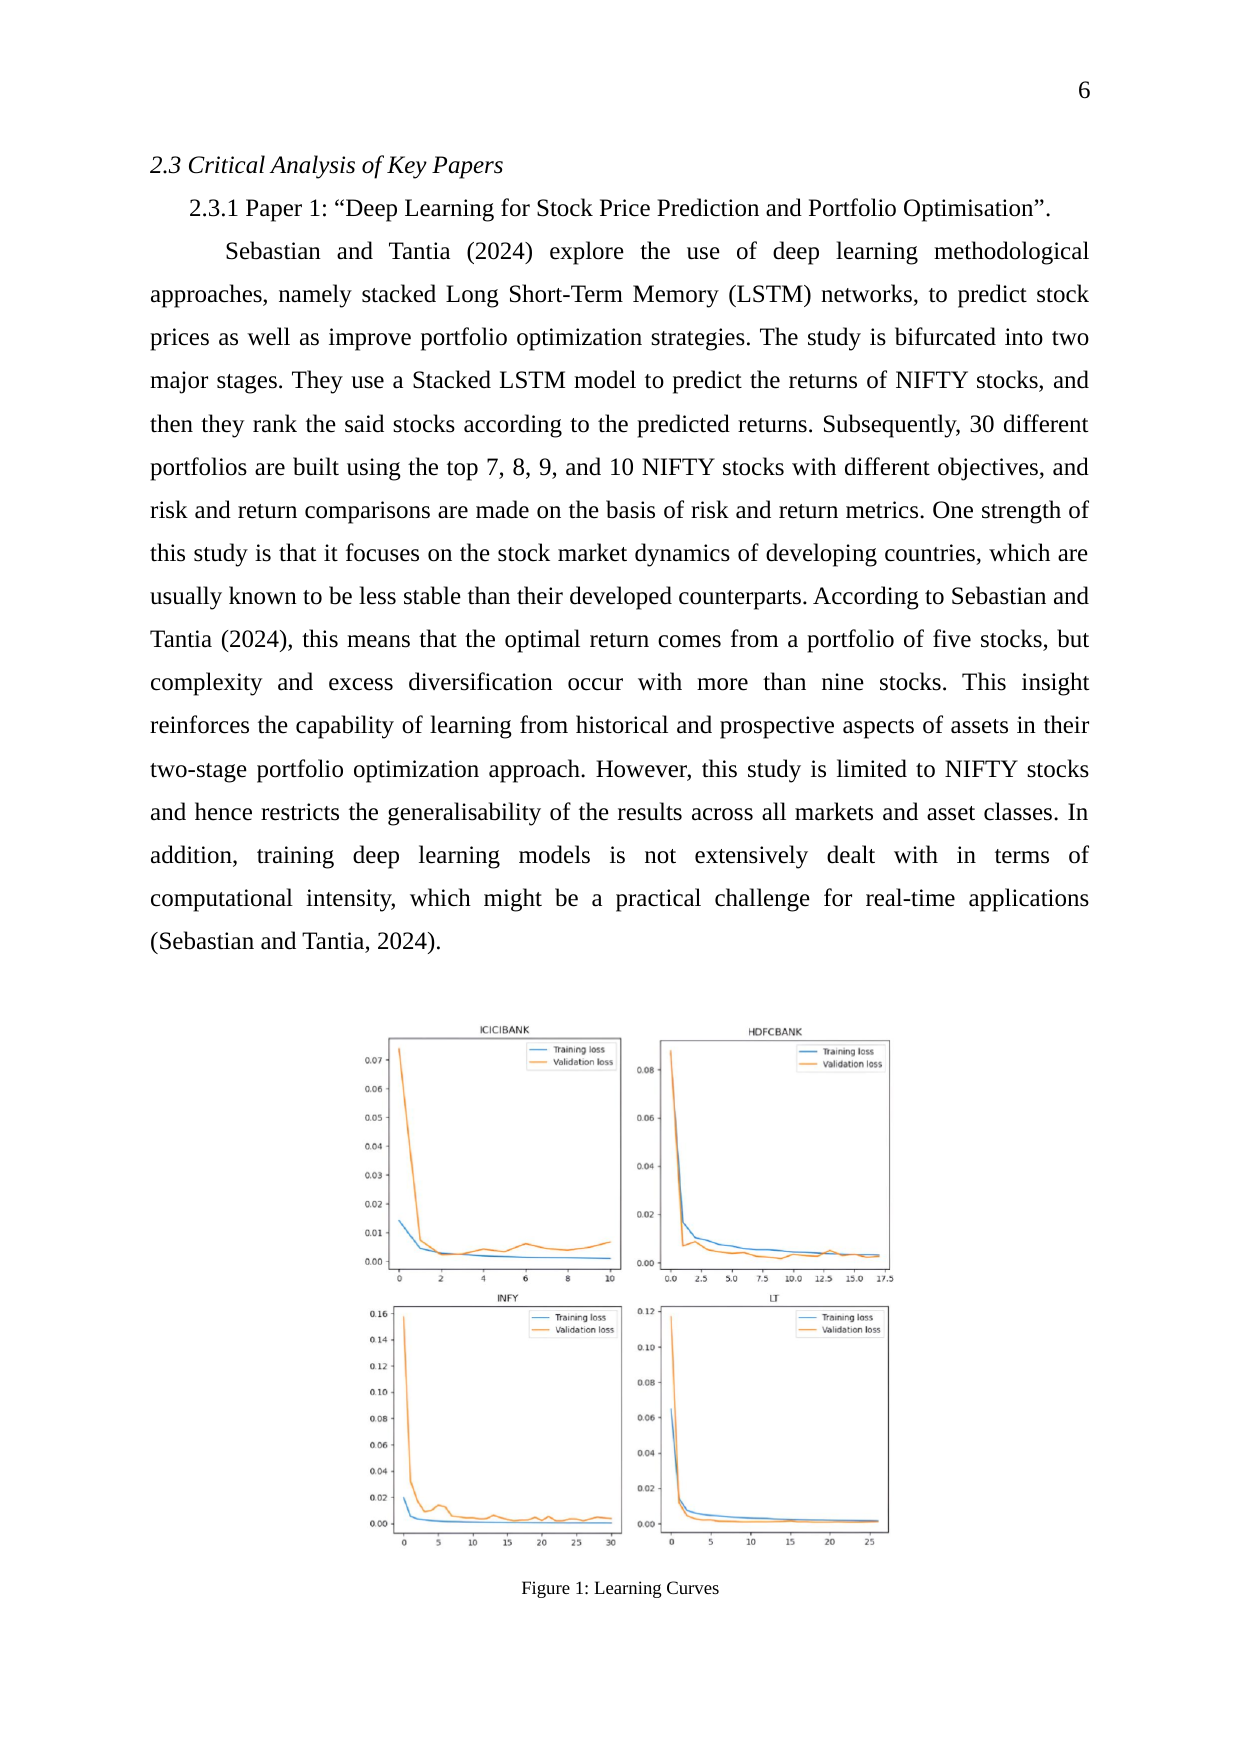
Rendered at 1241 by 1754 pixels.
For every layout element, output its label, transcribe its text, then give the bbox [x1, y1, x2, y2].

text Figure 1: Learning Curves [150, 1577, 1090, 1598]
subtitle 2.3.1 Paper 1: “Deep Learning for Stock Price Prediction and Portfolio Optimisation”. [150, 193, 1090, 222]
subtitle 2.3 Critical Analysis of Key Papers [150, 150, 1090, 179]
text Sebastian and Tantia (2024) explore the use of deep learning methodological approaches, namely stacked Long Short-Term Memory (LSTM) networks, to predict stock prices as well as improve portfolio optimization strategies. The study is bifurcated into two major stages. They use a Stacked LSTM model to predict the returns of NIFTY stocks, and then they rank the said stocks according to the predicted returns. Subsequently, 30 different portfolios are built using the top 7, 8, 9, and 10 NIFTY stocks with different objectives, and risk and return comparisons are made on the basis of risk and return metrics. One strength of this study is that it focuses on the stock market dynamics of developing countries, which are usually known to be less stable than their developed counterparts. According to Sebastian and Tantia (2024), this means that the optimal return comes from a portfolio of five stocks, but complexity and excess diversification occur with more than nine stocks. This insight reinforces the capability of learning from historical and prospective aspects of assets in their two-stage portfolio optimization approach. However, this study is limited to NIFTY stocks and hence restricts the generalisability of the results across all markets and asset classes. In addition, training deep learning models is not extensively dealt with in terms of computational intensity, which might be a practical challenge for real-time applications (Sebastian and Tantia, 2024). [150, 236, 1090, 955]
picture [326, 1012, 914, 1563]
